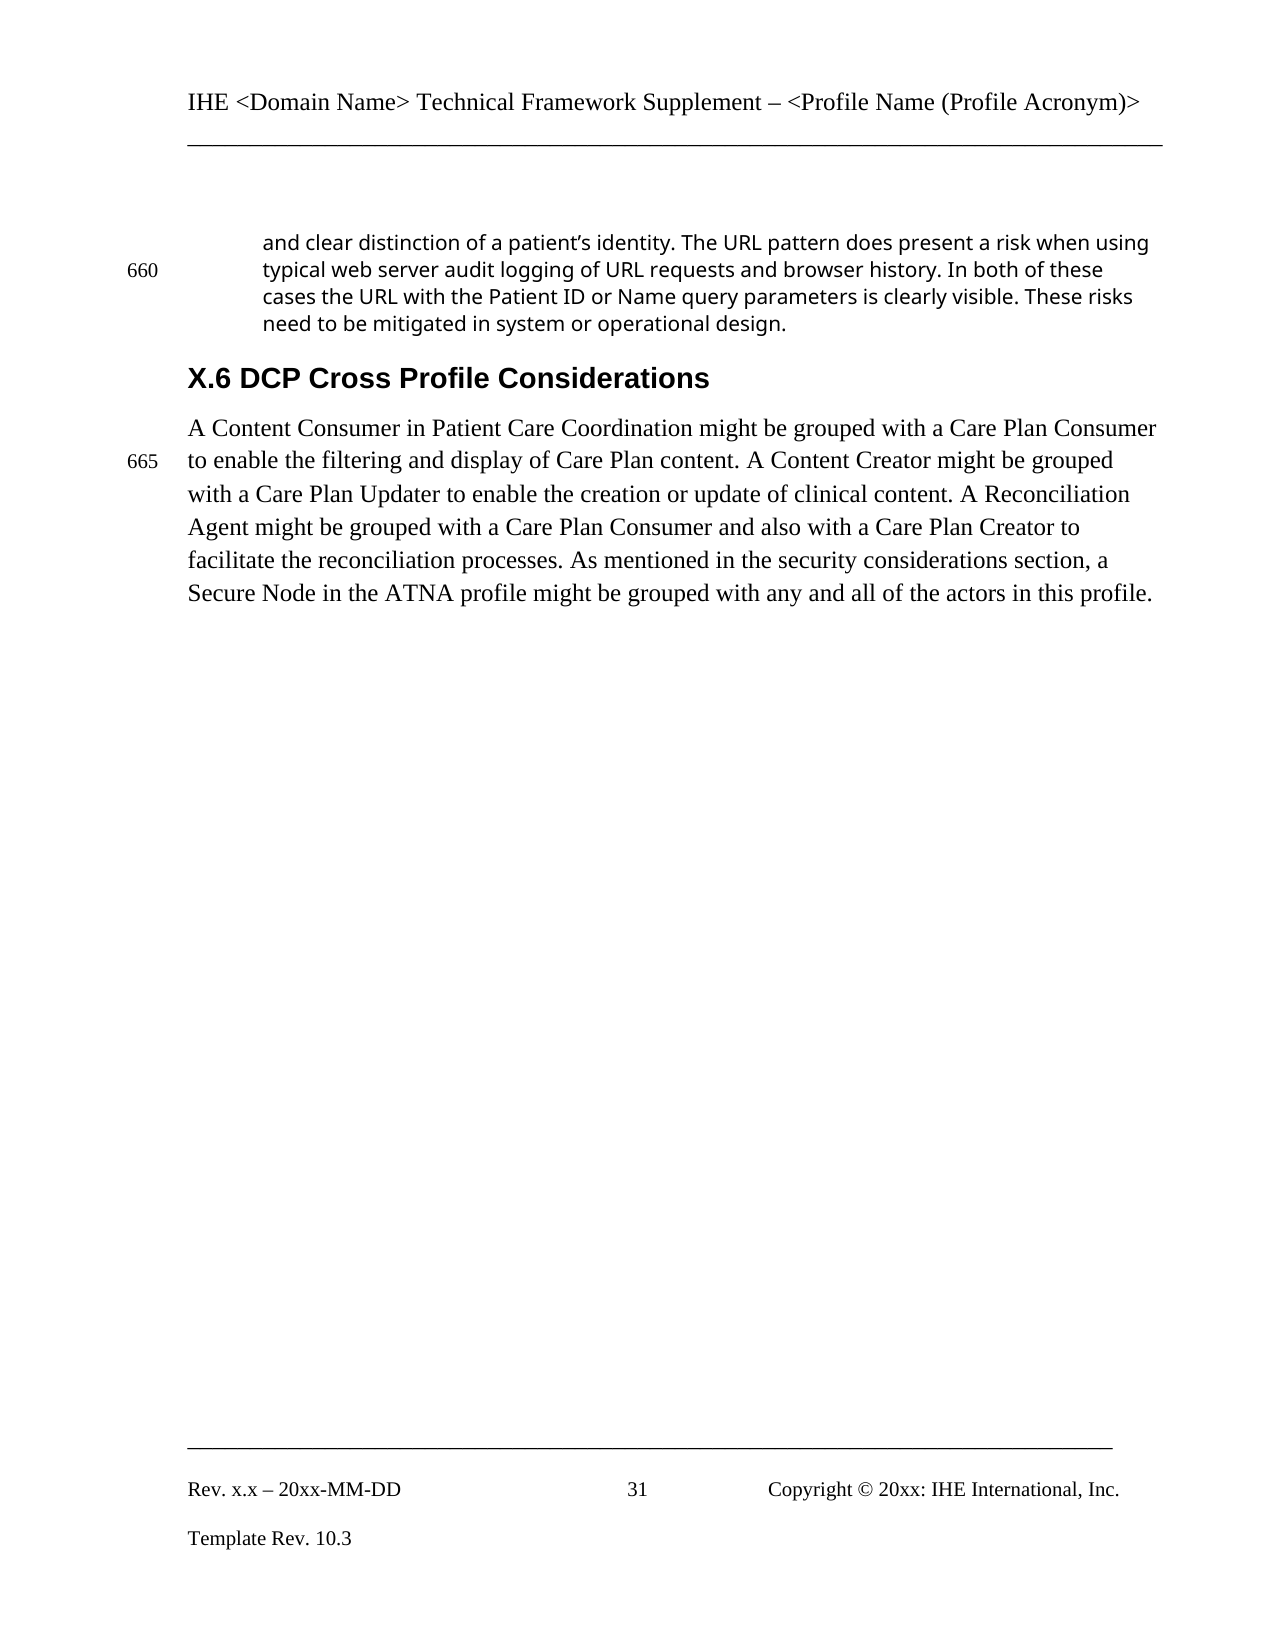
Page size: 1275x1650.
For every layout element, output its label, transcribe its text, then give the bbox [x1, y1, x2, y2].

subtitle X.6 DCP Cross Profile Considerations [187, 362, 1162, 395]
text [262, 228, 1162, 337]
text A Content Consumer in Patient Care Coordination might be grouped with a Care Plan Consumer to enable the filtering and display of Care Plan content. A Content Creator might be grouped with a Care Plan Updater to enable the creation or update of clinical content. A Reconciliation Agent might be grouped with a Care Plan Consumer and also with a Care Plan Creator to facilitate the reconciliation processes. As mentioned in the security considerations section, a Secure Node in the ATNA profile might be grouped with any and all of the actors in this profile. [187, 413, 1162, 606]
